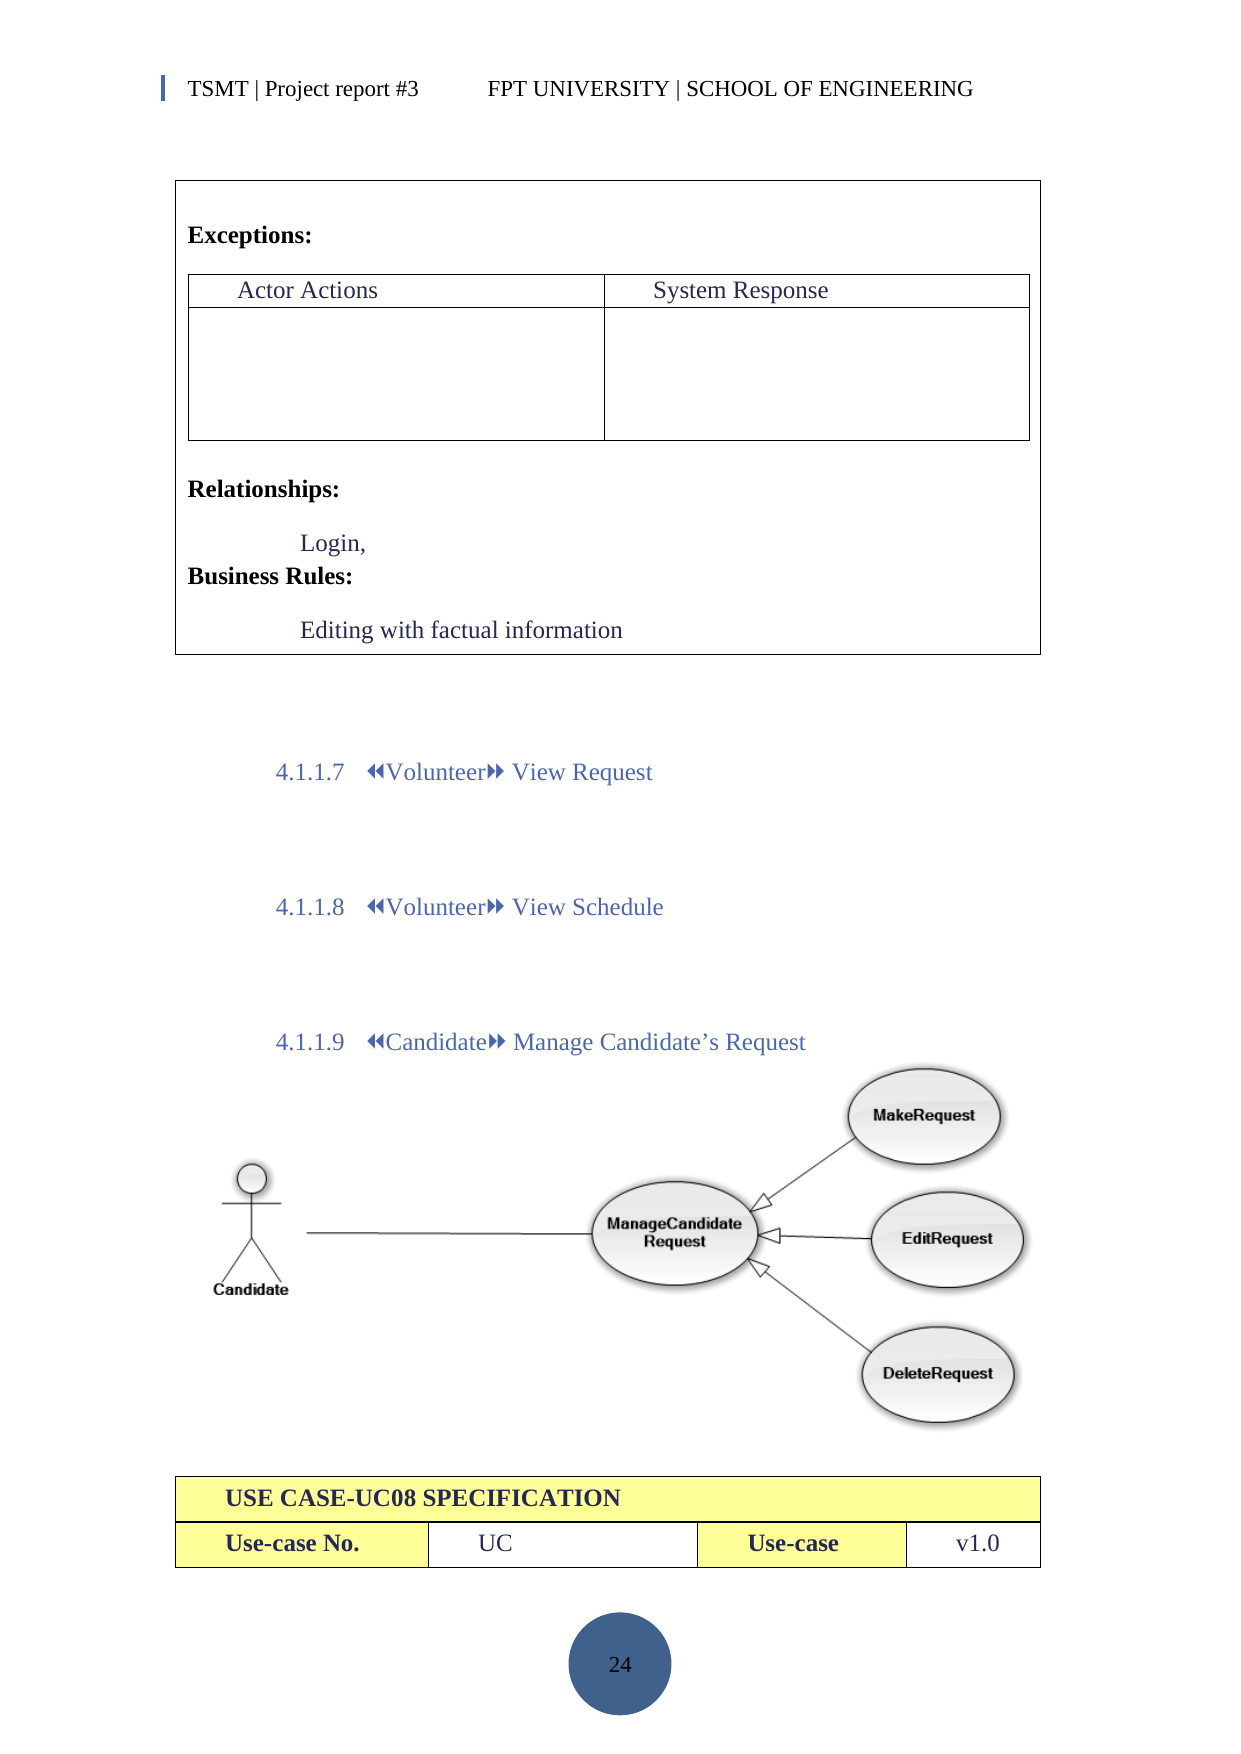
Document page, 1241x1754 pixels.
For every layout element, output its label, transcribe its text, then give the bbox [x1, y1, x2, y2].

table_header USE CASE-UC08 SPECIFICATION [176, 1477, 1040, 1521]
table_cell Use-case No. [176, 1523, 428, 1567]
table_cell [176, 181, 1040, 653]
subtitle Candidate Manage Candidate’s Request [276, 1027, 1053, 1056]
table_cell Use-case Version [698, 1523, 906, 1567]
picture [187, 1060, 1053, 1452]
subtitle Volunteer View Request [276, 757, 1053, 785]
table_cell UC [429, 1523, 697, 1567]
subtitle Volunteer View Schedule [276, 892, 1053, 921]
table_cell v1.0 [907, 1523, 1040, 1567]
